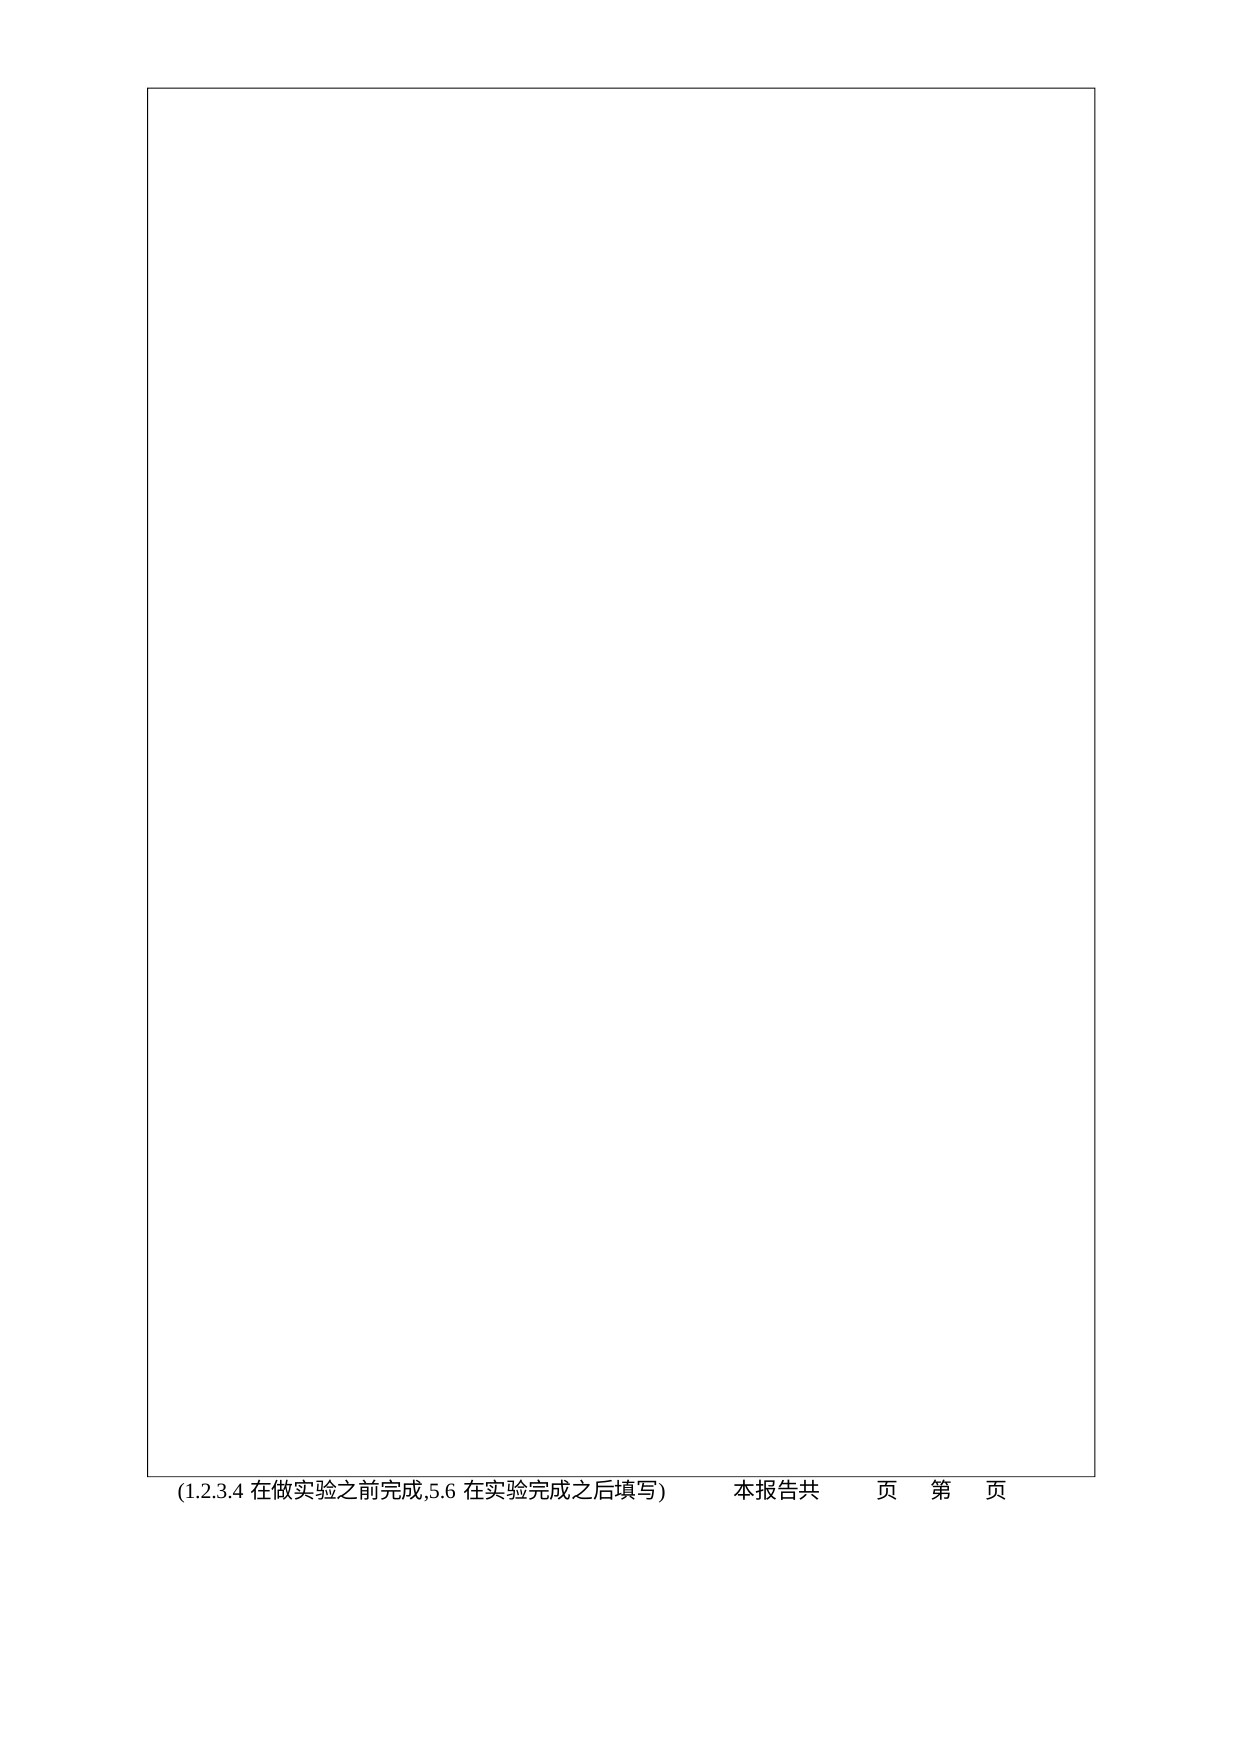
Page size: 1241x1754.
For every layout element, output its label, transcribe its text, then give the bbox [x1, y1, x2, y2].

text (1.2.3.4 在做实验之前完成,5.6 在实验完成之后填写) 本报告共 页 第 页 [177, 1477, 1142, 1504]
